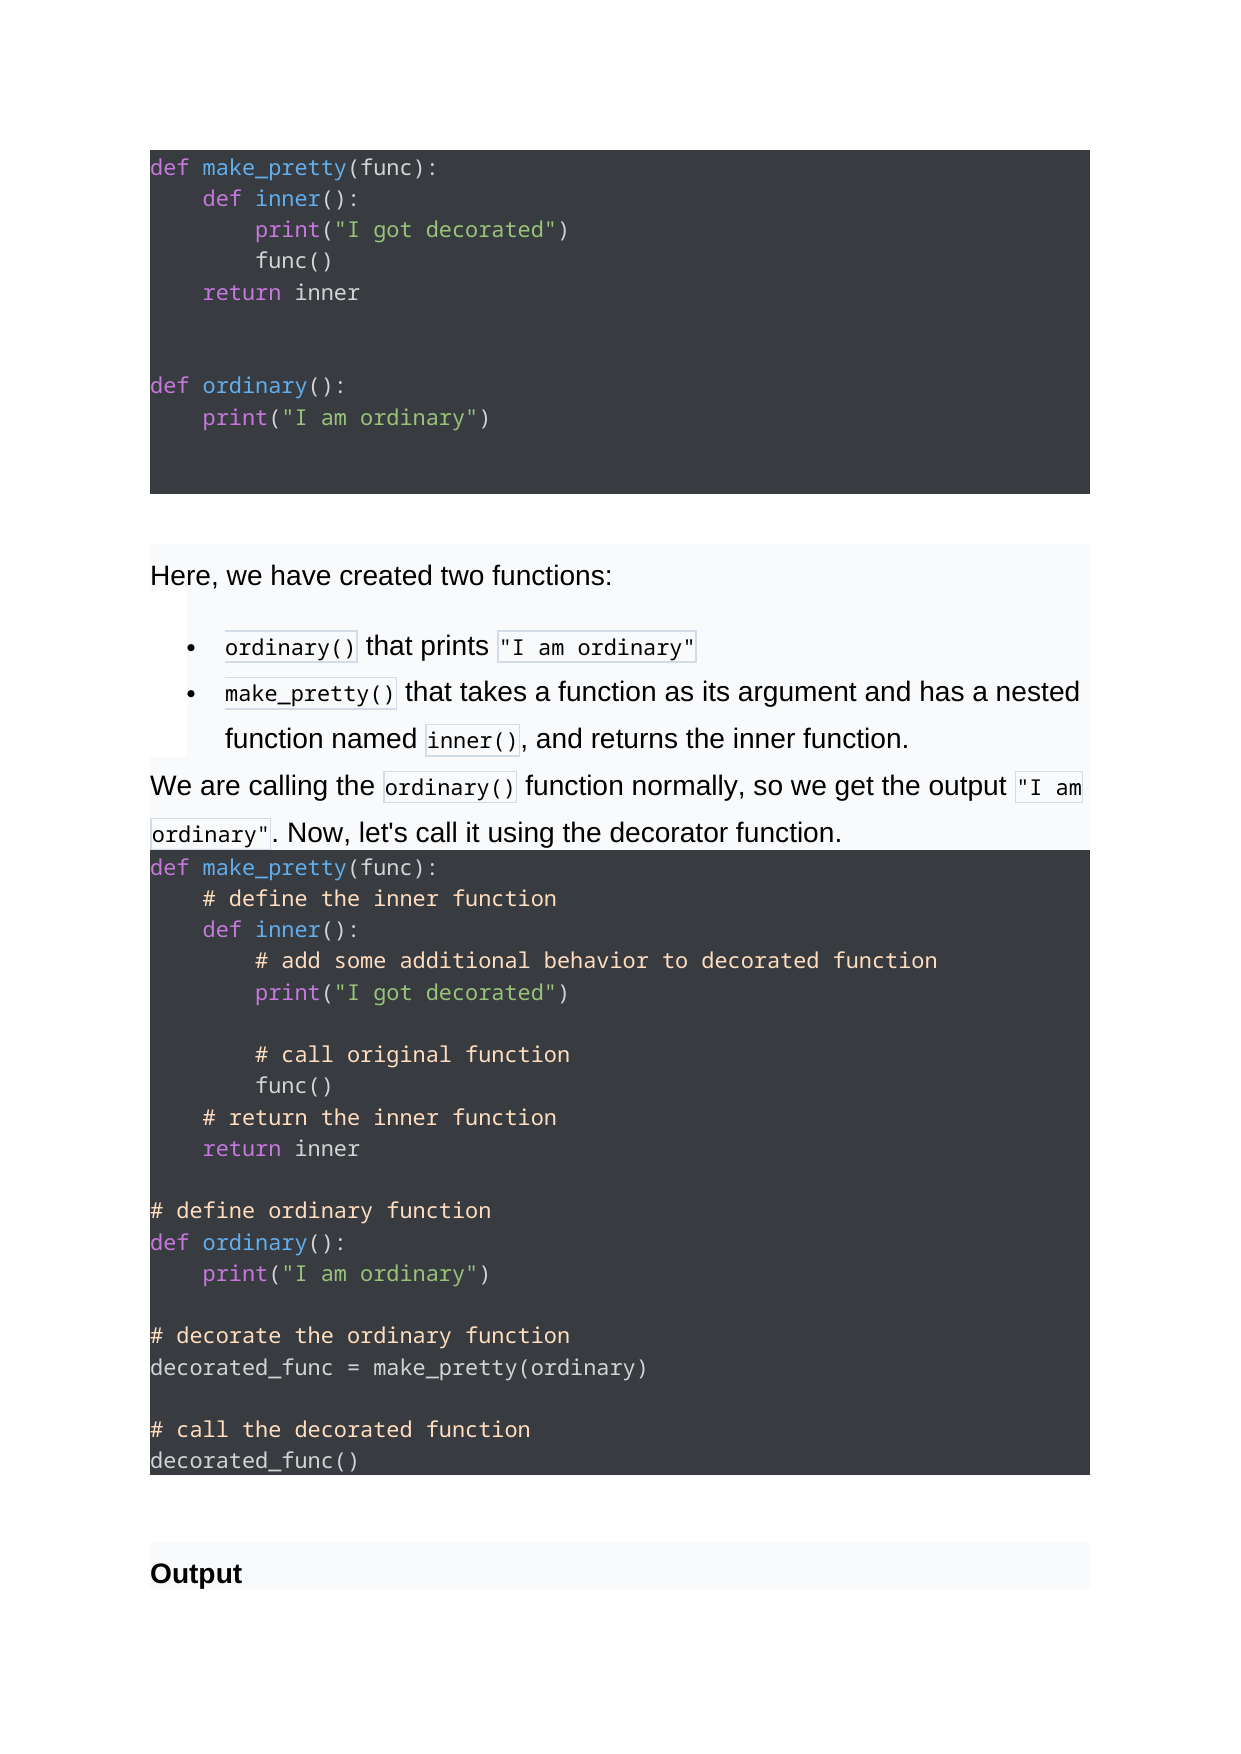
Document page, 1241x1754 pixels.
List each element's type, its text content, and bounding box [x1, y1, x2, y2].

text return inner [150, 275, 1090, 306]
text Here, we have created two functions: [150, 544, 1090, 591]
text def ordinary(): [150, 369, 1090, 400]
text print("I got decorated") [150, 212, 1090, 244]
text return inner [150, 1132, 1090, 1163]
text # call the decorated function [150, 1413, 1090, 1444]
text def make_pretty(func): [150, 850, 1090, 882]
text # return the inner function [150, 1100, 1090, 1132]
text # define the inner function [150, 882, 1090, 913]
text print("I am ordinary") [150, 400, 1090, 431]
text # call original function [150, 1038, 1090, 1069]
text decorated_func = make_pretty(ordinary) [150, 1350, 1090, 1382]
text # decorate the ordinary function [150, 1319, 1090, 1350]
text We are calling the ordinary() function normally, so we get the output "I am ordinary". Now, let's call it using the decorator function. [150, 757, 1090, 850]
text decorated_func() [150, 1444, 1090, 1475]
text func() [150, 244, 1090, 275]
text def make_pretty(func): [150, 150, 1090, 181]
text # add some additional behavior to decorated function [150, 944, 1090, 975]
text print("I got decorated") [150, 975, 1090, 1007]
text func() [150, 1069, 1090, 1100]
text def ordinary(): [150, 1225, 1090, 1257]
text Output [150, 1542, 1090, 1589]
text # define ordinary function [150, 1194, 1090, 1225]
text def inner(): [150, 181, 1090, 212]
list make_pretty() that takes a function as its argument and has a nested function named inner(), and returns the inner function. [187, 663, 1090, 757]
text print("I am ordinary") [150, 1257, 1090, 1288]
list ordinary() that prints "I am ordinary" [187, 616, 1090, 663]
text def inner(): [150, 913, 1090, 944]
